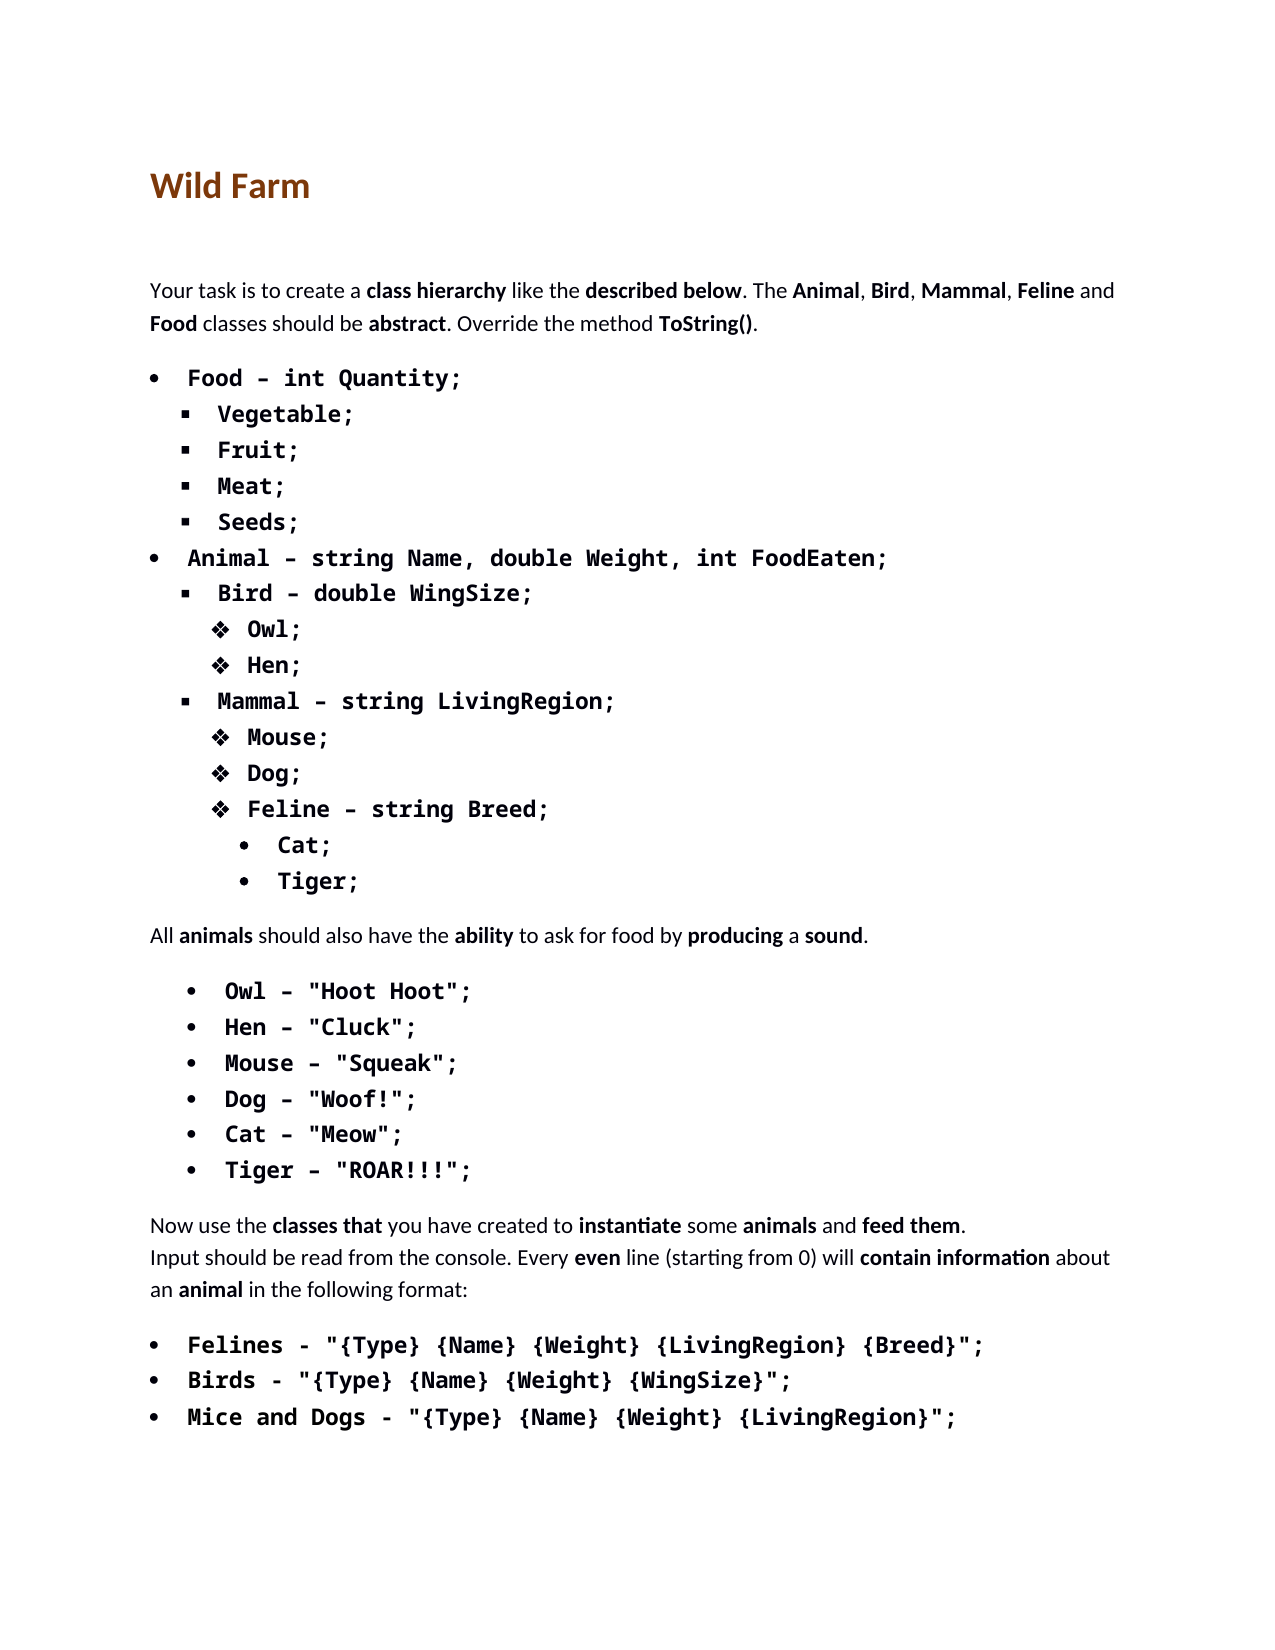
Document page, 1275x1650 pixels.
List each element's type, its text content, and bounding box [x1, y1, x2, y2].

list Hen – "Cluck"; [187, 1011, 1125, 1042]
subtitle Wild Farm [150, 162, 1125, 208]
text Your task is to create a class hierarchy like the described below. The Animal, Bird, Mammal, Feline and Food classes should be abstract. Override the method ToString(). [150, 277, 1125, 337]
list Dog – "Woof!"; [187, 1082, 1125, 1114]
list Food – int Quantity; [150, 362, 1125, 393]
list Mice and Dogs - "{Type} {Name} {Weight} {LivingRegion}"; [150, 1400, 1125, 1432]
list Cat – "Meow"; [187, 1118, 1125, 1150]
list Vegetable; [180, 398, 1125, 429]
list Owl; [210, 613, 1125, 644]
list Bird – double WingSize; [180, 577, 1125, 609]
text Now use the classes that you have created to instantiate some animals and feed them. Input should be read from the console. Every even line (starting from 0) will contain information about an animal in the following format: [150, 1211, 1125, 1303]
list Mammal – string LivingRegion; [180, 685, 1125, 716]
list Mouse – "Squeak"; [187, 1047, 1125, 1078]
list Dog; [210, 757, 1125, 788]
text All animals should also have the ability to ask for food by producing a sound. [150, 922, 1125, 950]
list Mouse; [210, 721, 1125, 752]
list Tiger – "ROAR!!!"; [187, 1154, 1125, 1186]
list Hen; [210, 649, 1125, 681]
list Owl – "Hoot Hoot"; [187, 975, 1125, 1006]
list Meat; [180, 469, 1125, 501]
list Animal – string Name, double Weight, int FoodEaten; [150, 541, 1125, 573]
list Feline – string Breed; [210, 793, 1125, 824]
list Tiger; [240, 865, 1125, 896]
list Birds - "{Type} {Name} {Weight} {WingSize}"; [150, 1364, 1125, 1396]
list Seeds; [180, 506, 1125, 537]
list Fruit; [180, 434, 1125, 465]
list Cat; [240, 829, 1125, 860]
list Felines - "{Type} {Name} {Weight} {LivingRegion} {Breed}"; [150, 1328, 1125, 1360]
